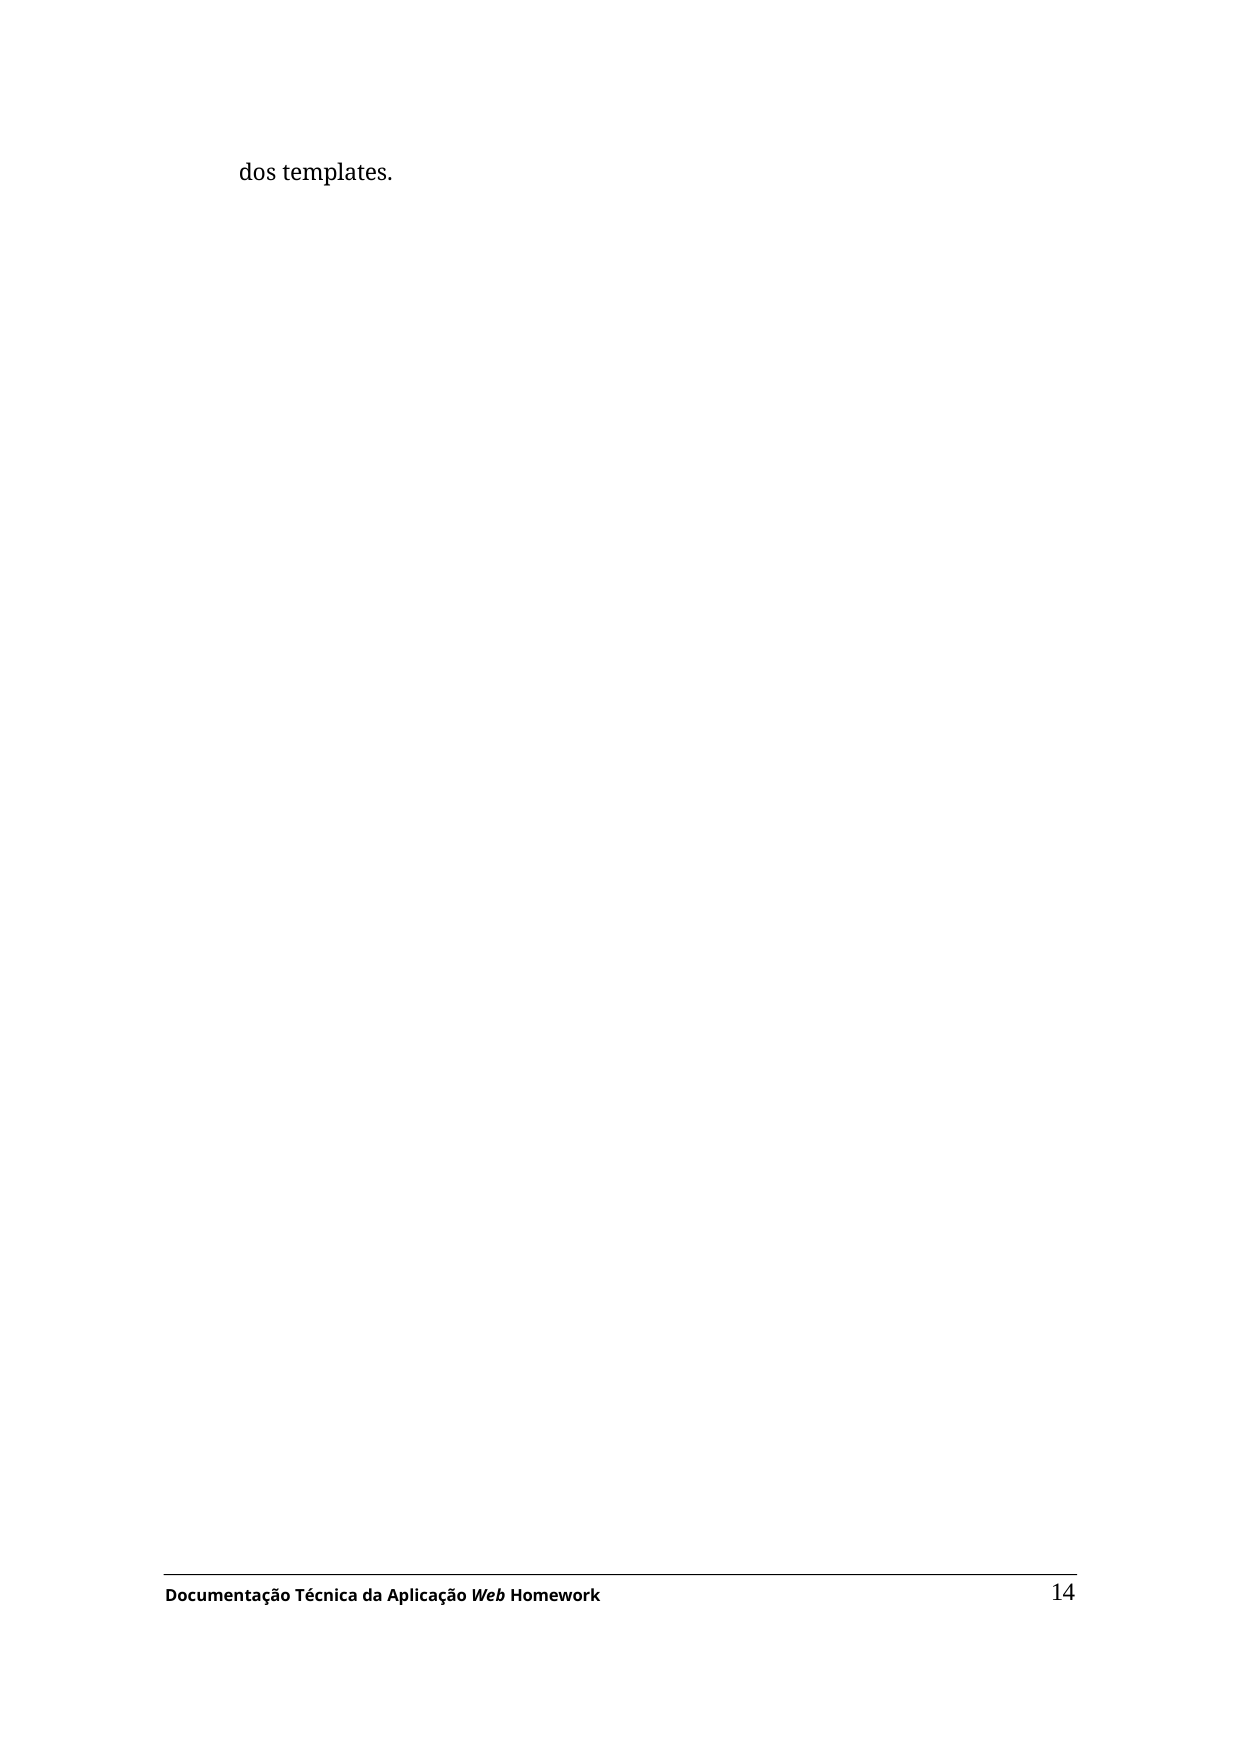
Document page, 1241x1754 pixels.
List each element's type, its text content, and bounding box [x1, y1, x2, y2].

text dos templates. [238, 156, 1167, 187]
